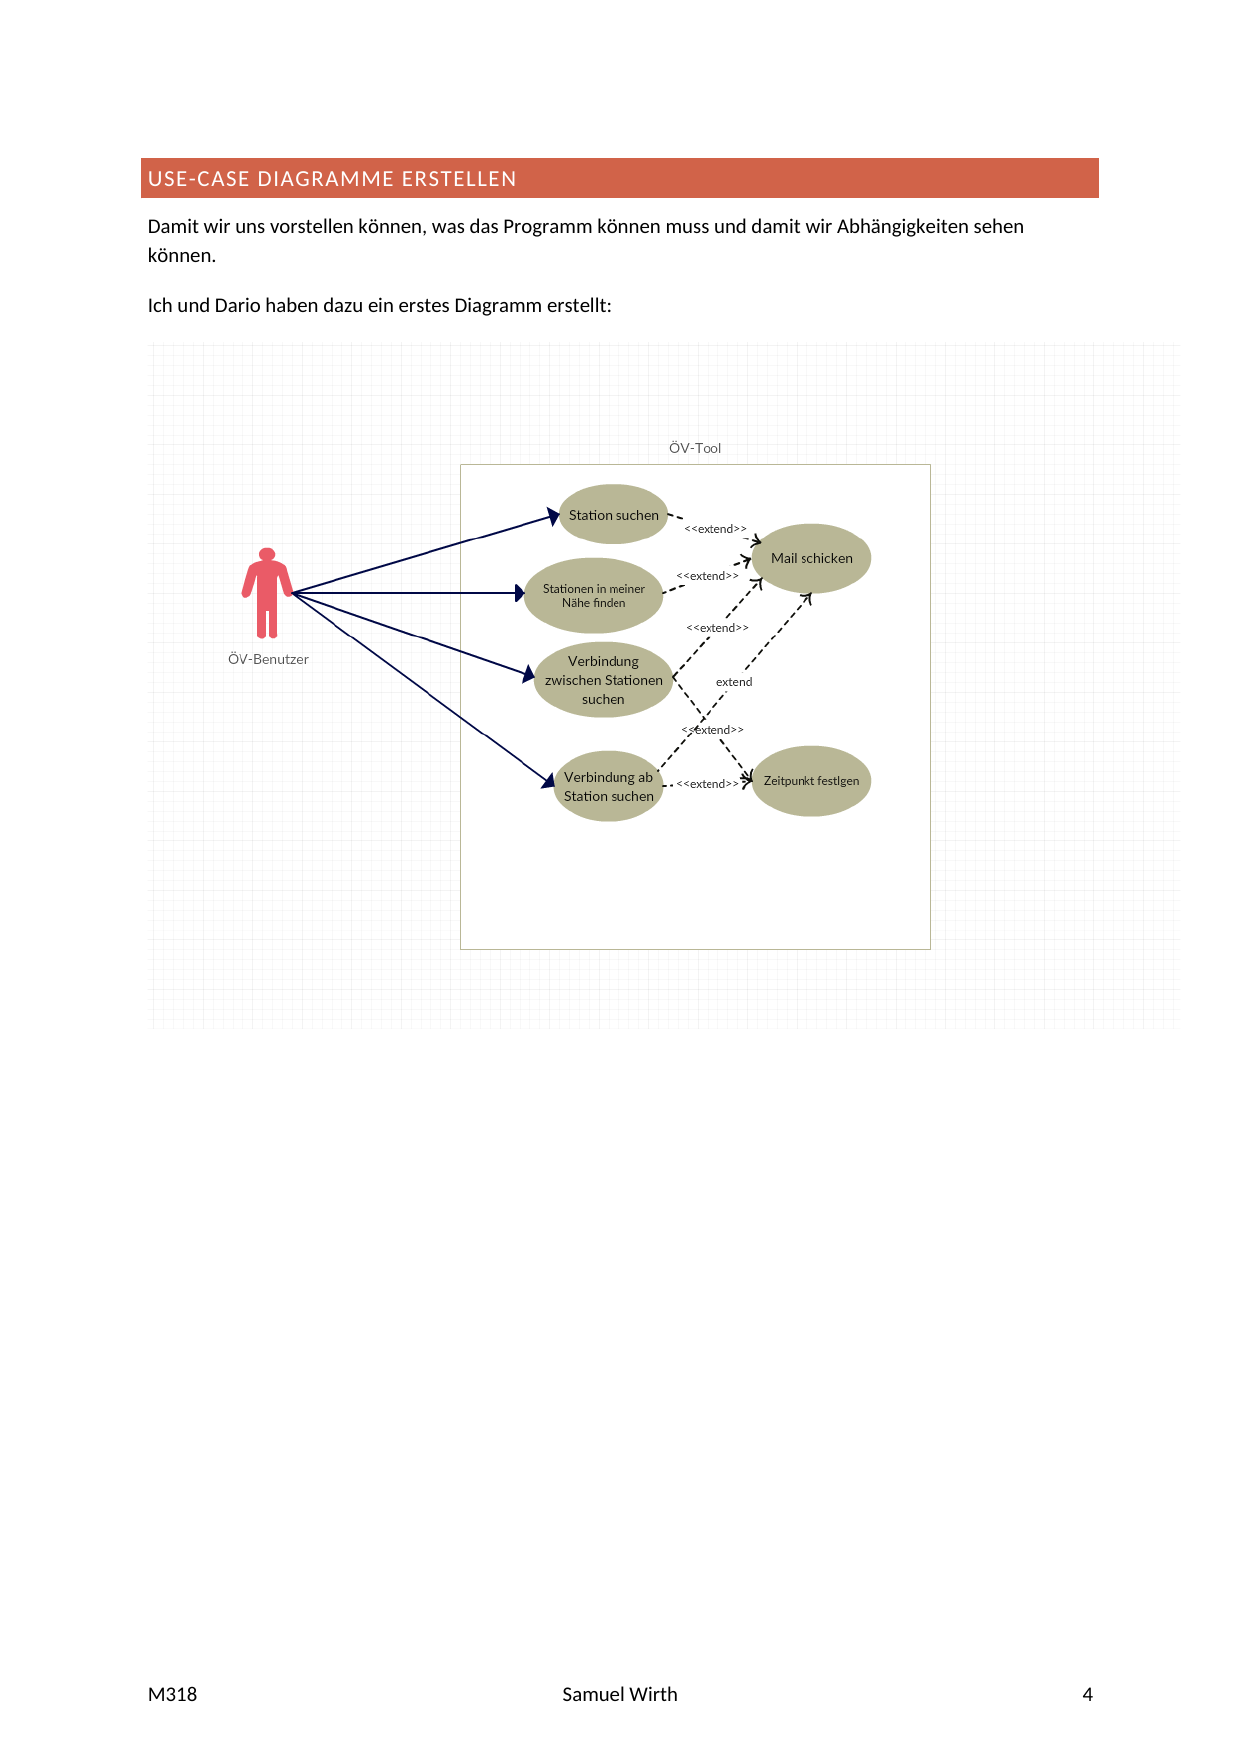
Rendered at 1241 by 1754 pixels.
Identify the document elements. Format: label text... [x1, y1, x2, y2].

text Damit wir uns vorstellen können, was das Programm können muss und damit wir Abhängigkeiten sehen können. [148, 213, 1093, 268]
subtitle use-case diagramme erstellen [148, 164, 1093, 192]
text Ich und Dario haben dazu ein erstes Diagramm erstellt: [148, 292, 1093, 318]
picture [147, 342, 1181, 1029]
